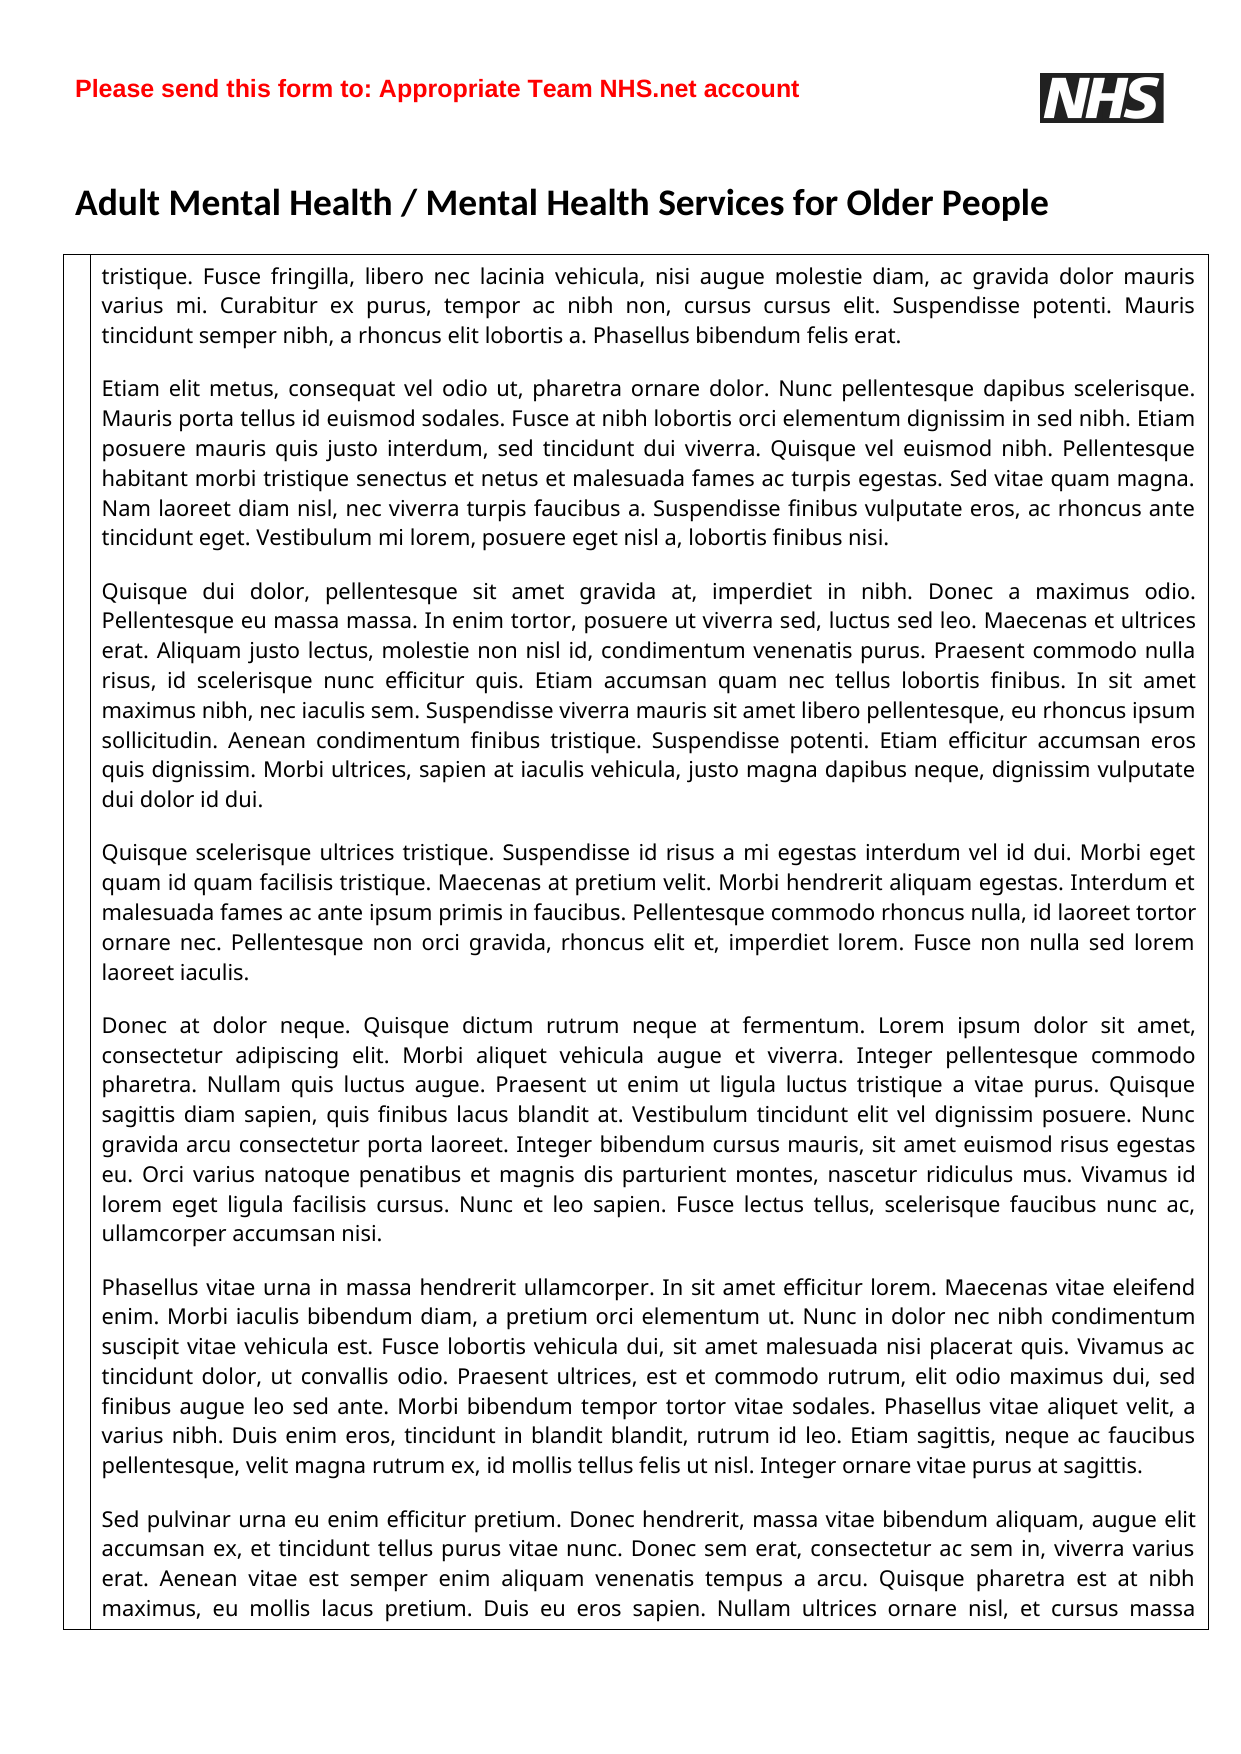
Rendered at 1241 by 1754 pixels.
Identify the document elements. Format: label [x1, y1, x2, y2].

picture [1040, 73, 1164, 123]
table_cell [91, 255, 1208, 1629]
